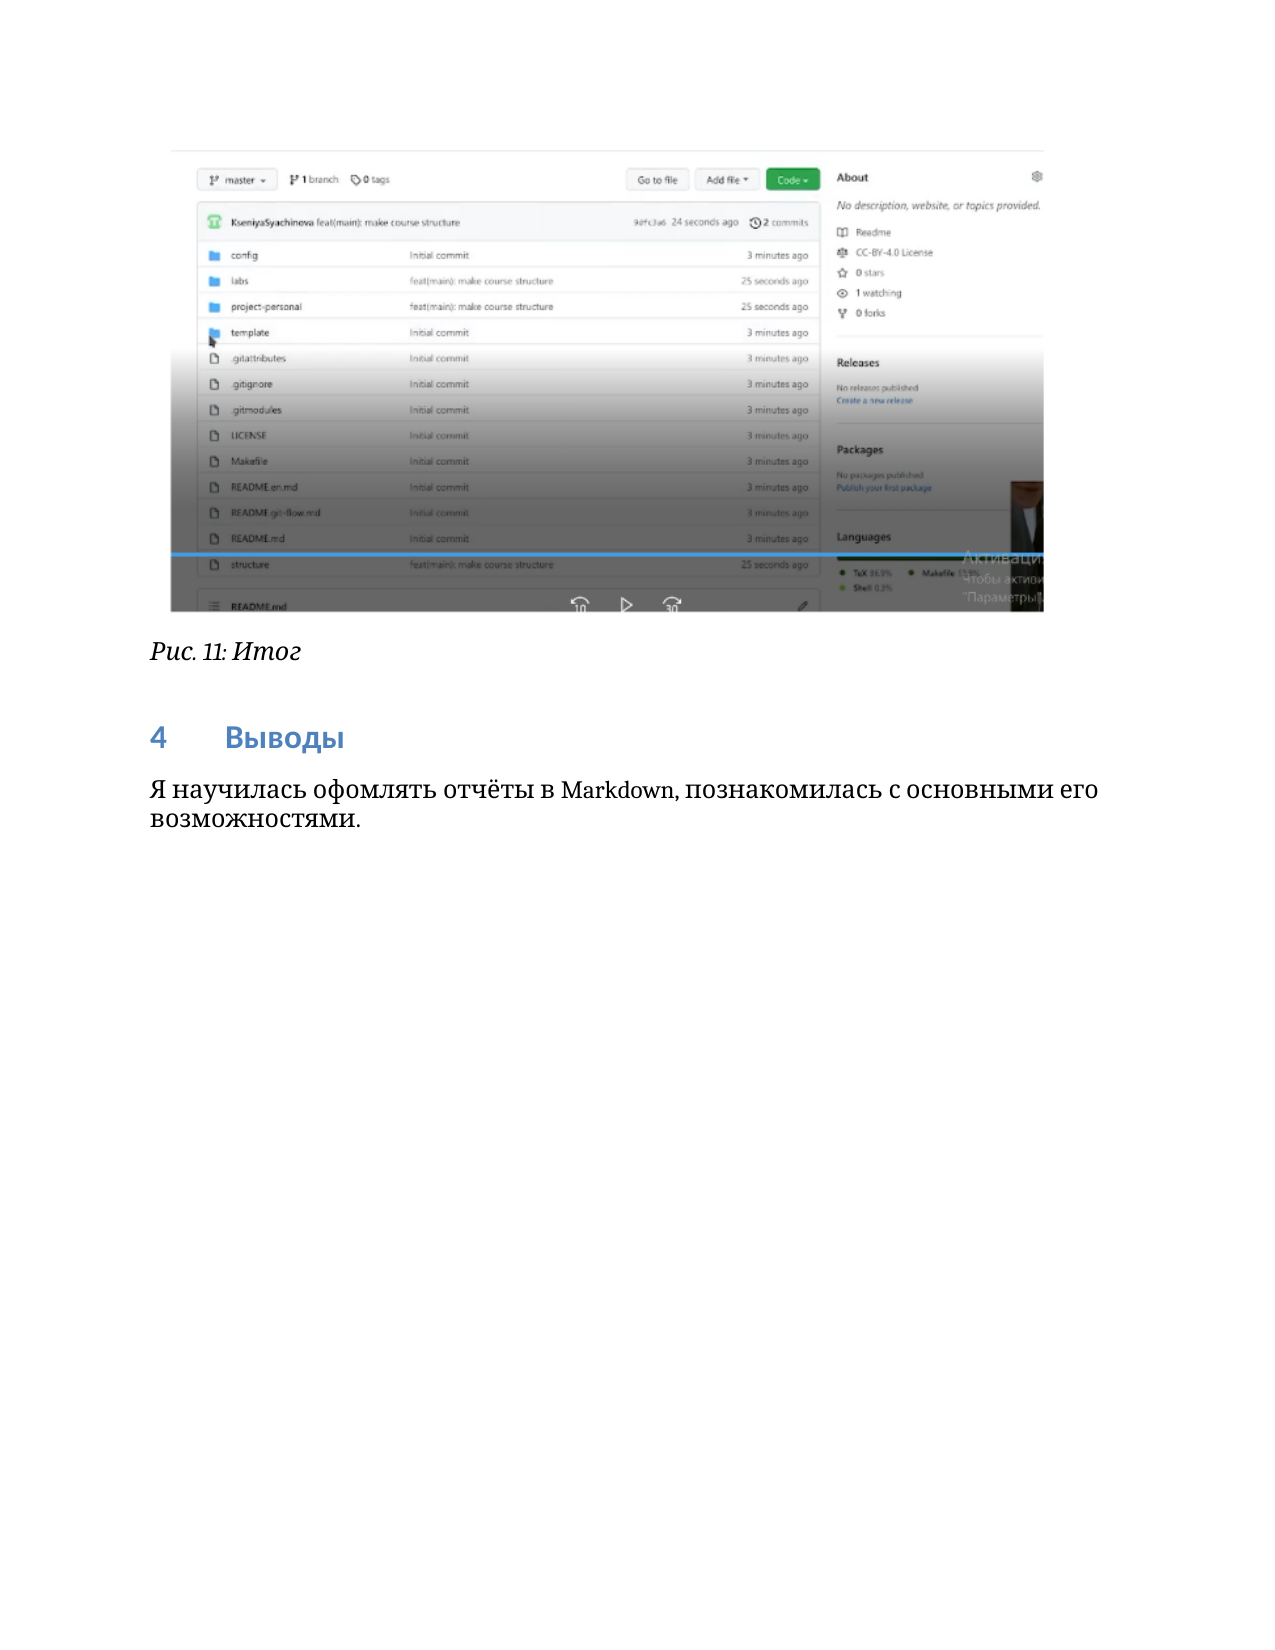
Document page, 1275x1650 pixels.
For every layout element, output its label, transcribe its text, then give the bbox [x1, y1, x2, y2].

text Рис. 11: Итог [150, 638, 1125, 667]
subtitle 4 Выводы [150, 717, 1125, 757]
text Я научилась офомлять отчёты в Markdown, познакомилась с основными его возможностями. [150, 776, 1125, 833]
picture [168, 150, 1044, 617]
